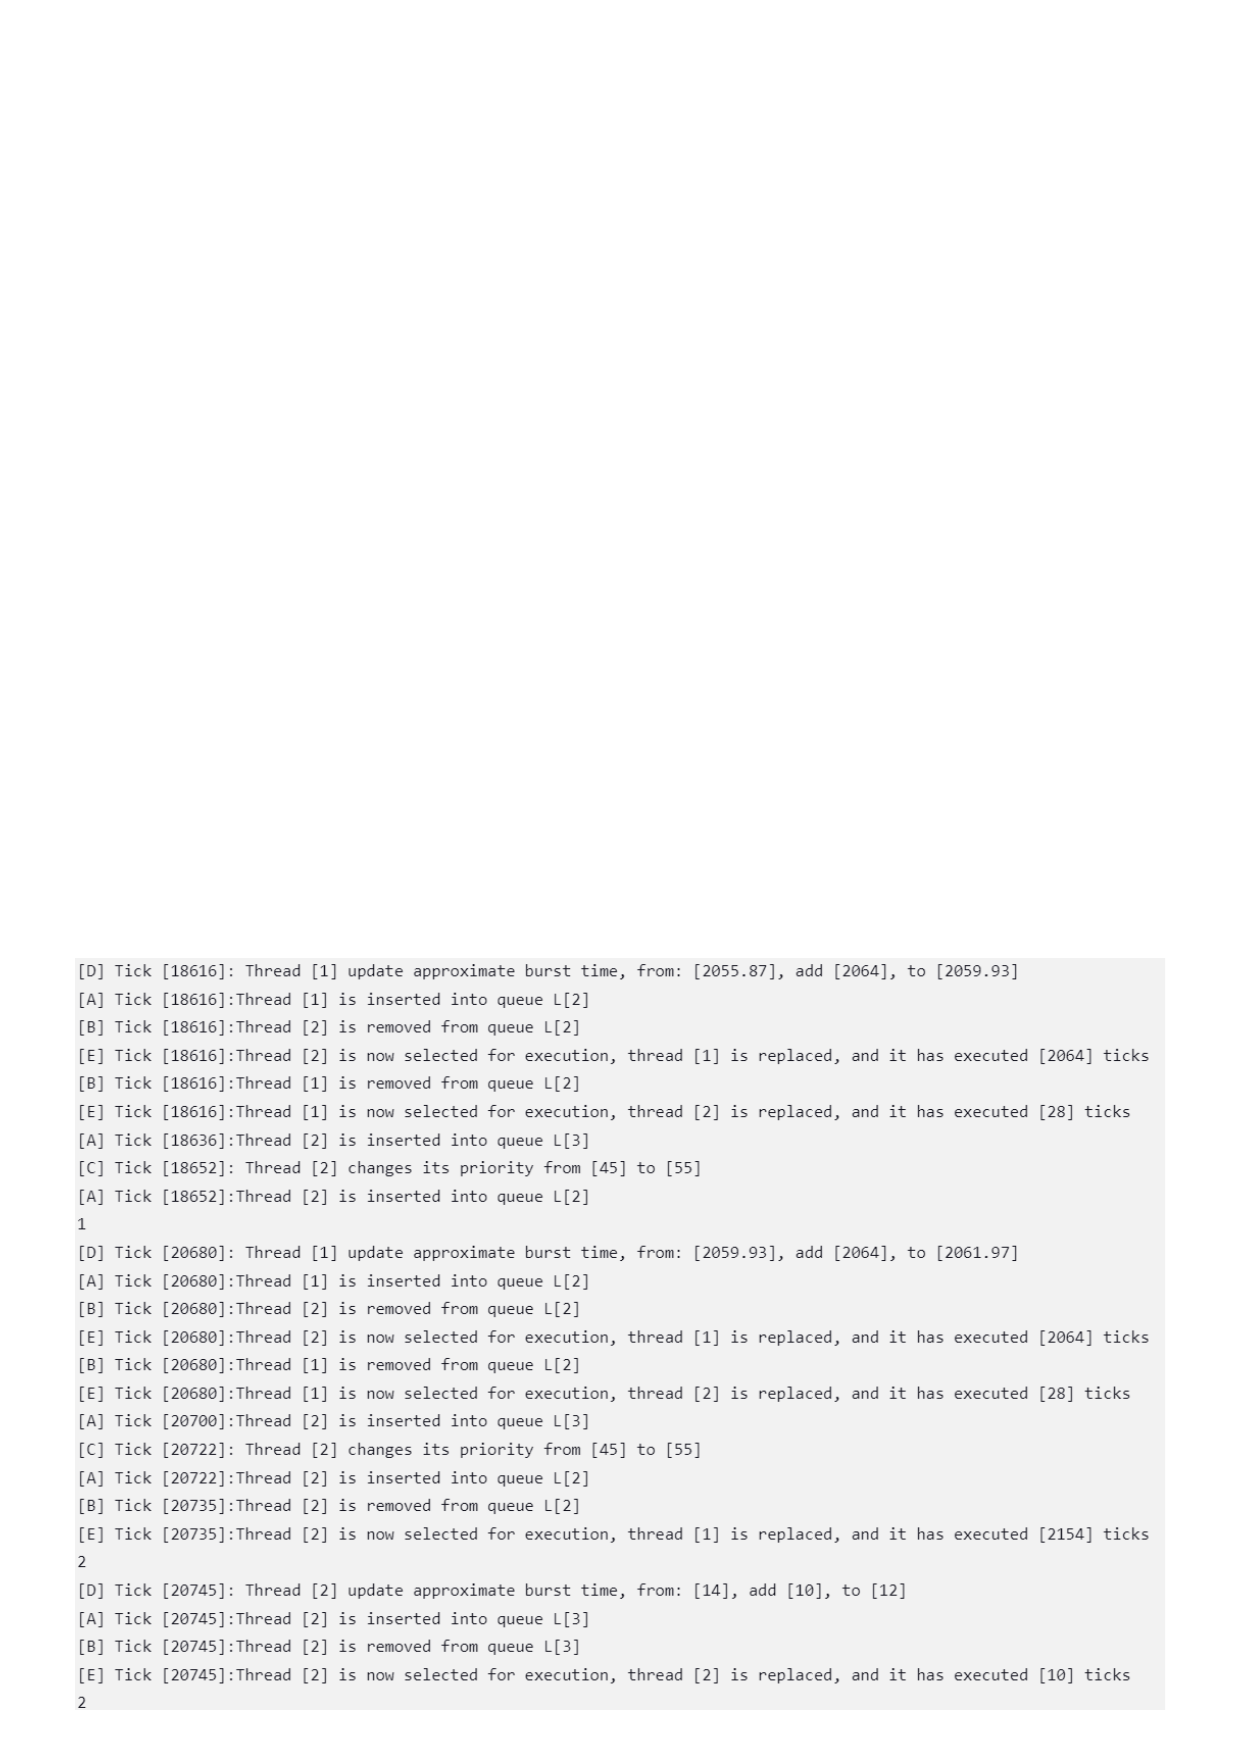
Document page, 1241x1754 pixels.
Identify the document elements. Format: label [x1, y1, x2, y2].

picture [75, 958, 1166, 1710]
